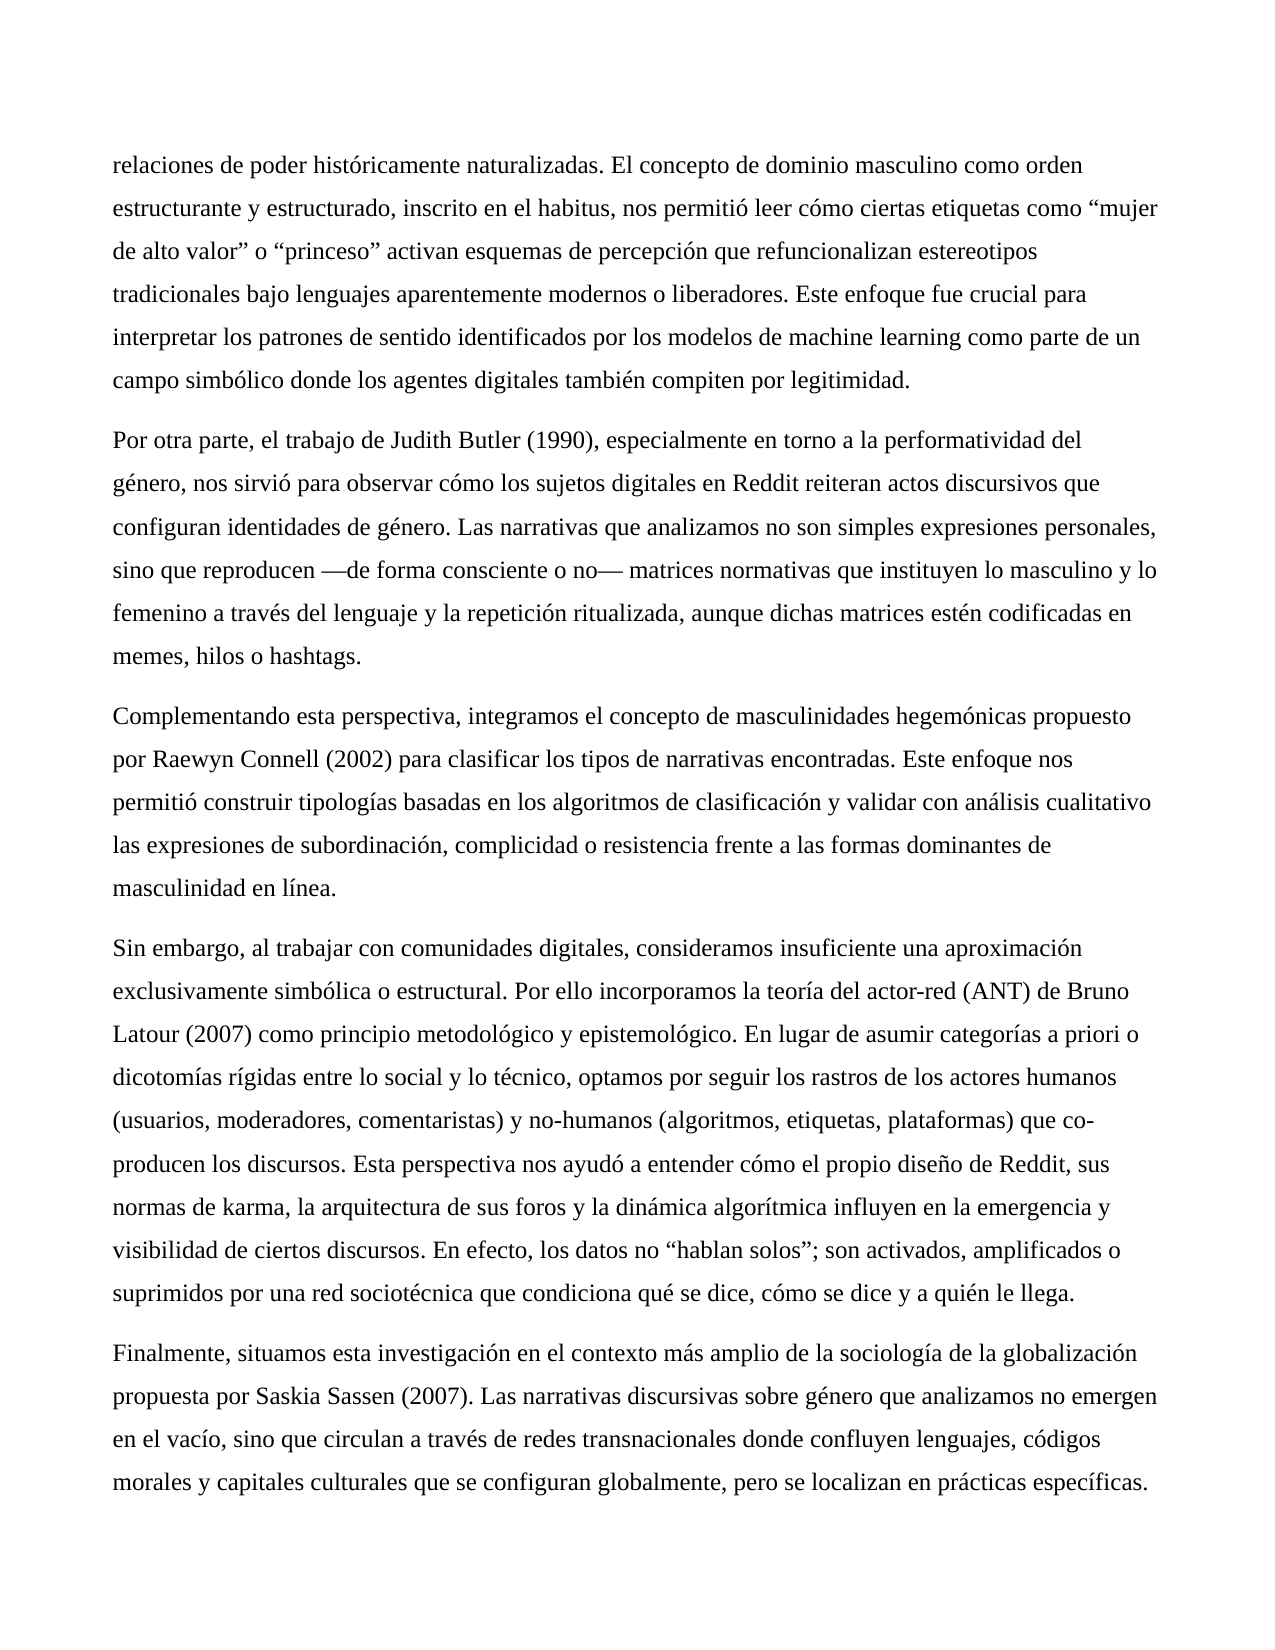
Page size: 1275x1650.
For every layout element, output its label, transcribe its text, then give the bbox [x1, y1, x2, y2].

text Por otra parte, el trabajo de Judith Butler (1990), especialmente en torno a la performatividad del género, nos sirvió para observar cómo los sujetos digitales en Reddit reiteran actos discursivos que configuran identidades de género. Las narrativas que analizamos no son simples expresiones personales, sino que reproducen —de forma consciente o no— matrices normativas que instituyen lo masculino y lo femenino a través del lenguaje y la repetición ritualizada, aunque dichas matrices estén codificadas en memes, hilos o hashtags. [112, 425, 1162, 670]
text Complementando esta perspectiva, integramos el concepto de masculinidades hegemónicas propuesto por Raewyn Connell (2002) para clasificar los tipos de narrativas encontradas. Este enfoque nos permitió construir tipologías basadas en los algoritmos de clasificación y validar con análisis cualitativo las expresiones de subordinación, complicidad o resistencia frente a las formas dominantes de masculinidad en línea. [112, 701, 1162, 902]
text Sin embargo, al trabajar con comunidades digitales, consideramos insuficiente una aproximación exclusivamente simbólica o estructural. Por ello incorporamos la teoría del actor-red (ANT) de Bruno Latour (2007) como principio metodológico y epistemológico. En lugar de asumir categorías a priori o dicotomías rígidas entre lo social y lo técnico, optamos por seguir los rastros de los actores humanos (usuarios, moderadores, comentaristas) y no-humanos (algoritmos, etiquetas, plataformas) que co-producen los discursos. Esta perspectiva nos ayudó a entender cómo el propio diseño de Reddit, sus normas de karma, la arquitectura de sus foros y la dinámica algorítmica influyen en la emergencia y visibilidad de ciertos discursos. En efecto, los datos no “hablan solos”; son activados, amplificados o suprimidos por una red sociotécnica que condiciona qué se dice, cómo se dice y a quién le llega. [112, 933, 1162, 1307]
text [112, 150, 1162, 394]
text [112, 1338, 1162, 1496]
